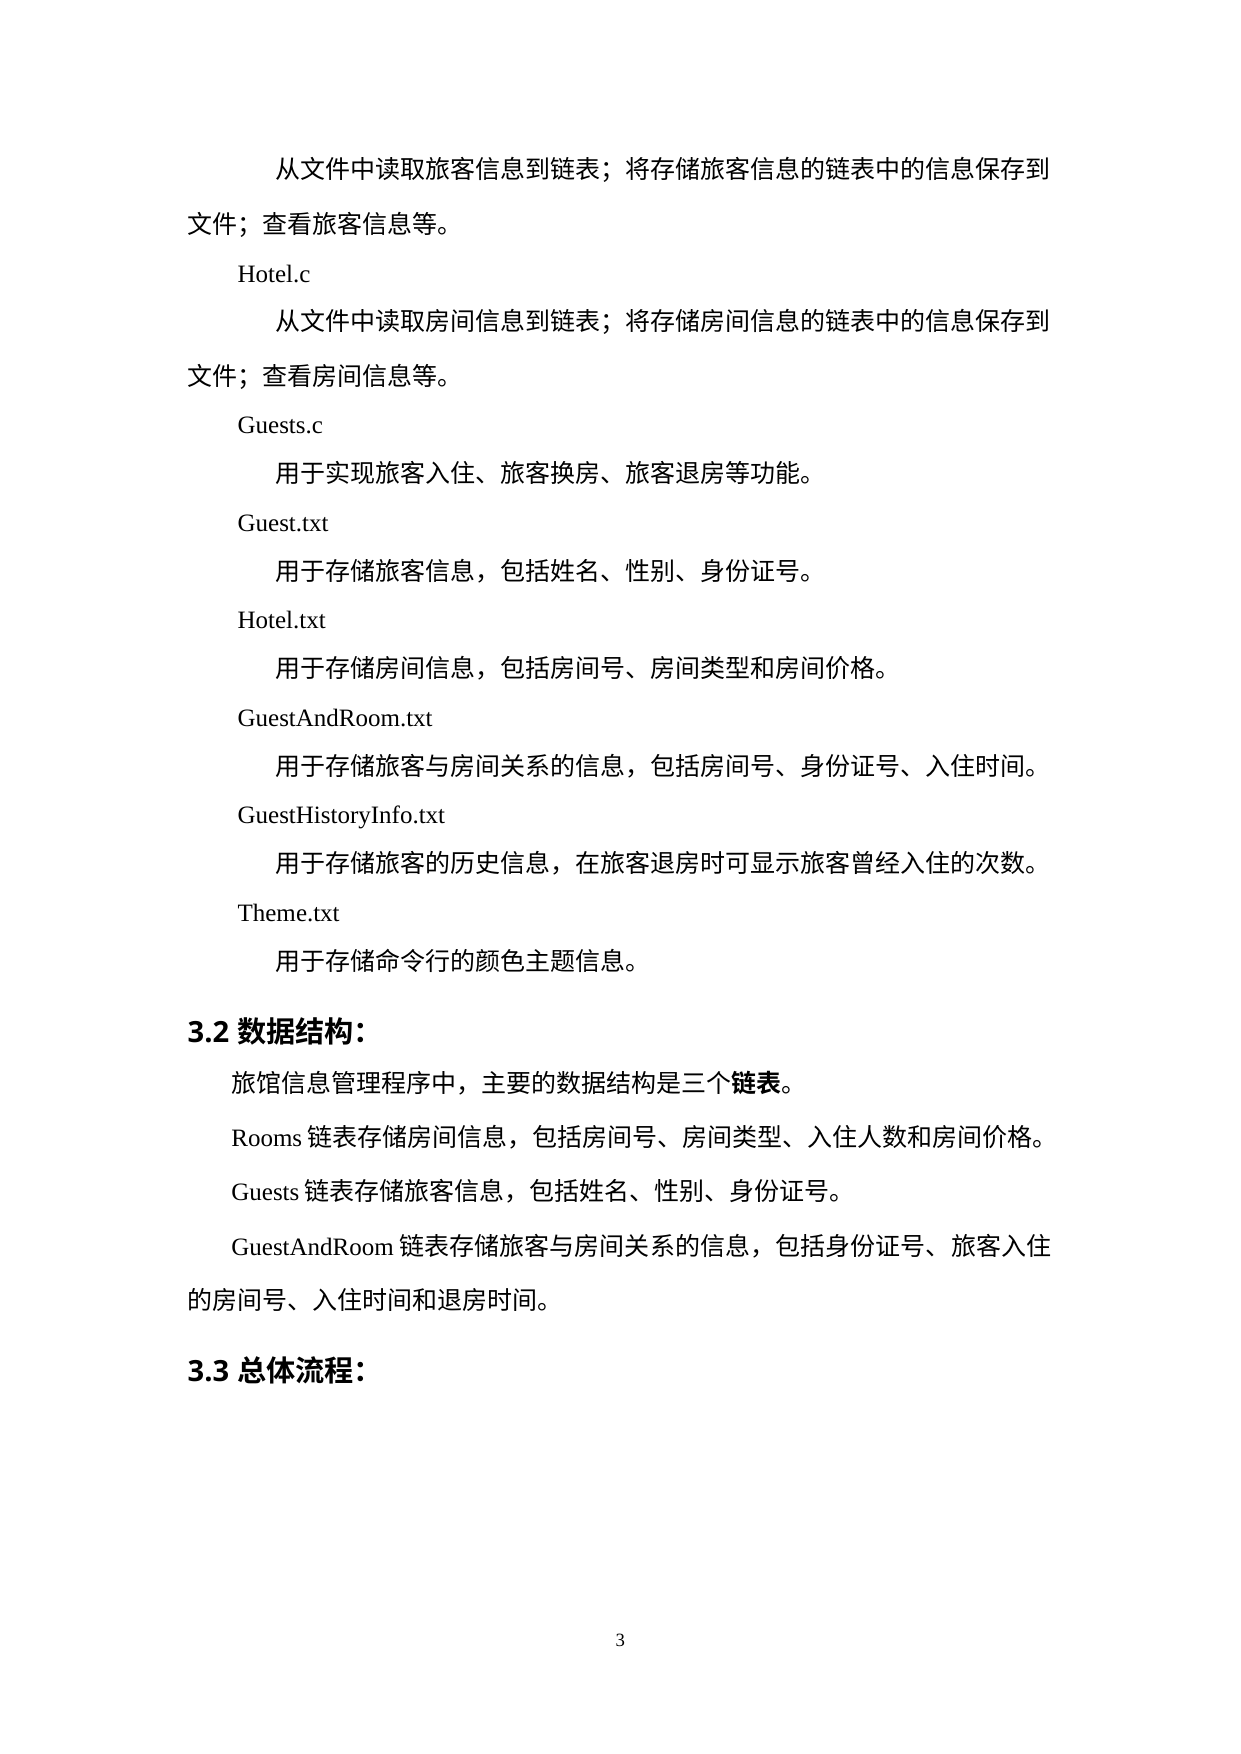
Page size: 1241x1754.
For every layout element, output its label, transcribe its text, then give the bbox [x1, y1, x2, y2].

text Guest.txt [187, 508, 1053, 537]
text Guests链表存储旅客信息，包括姓名、性别、身份证号。 [187, 1172, 1053, 1208]
text GuestHistoryInfo.txt [187, 801, 1053, 829]
text GuestAndRoom.txt [187, 703, 1053, 732]
text 用于存储旅客与房间关系的信息，包括房间号、身份证号、入住时间。 [187, 746, 1053, 782]
text GuestAndRoom链表存储旅客与房间关系的信息，包括身份证号、旅客入住的房间号、入住时间和退房时间。 [187, 1226, 1053, 1317]
text 用于存储旅客的历史信息，在旅客退房时可显示旅客曾经入住的次数。 [187, 844, 1053, 880]
text 用于存储旅客信息，包括姓名、性别、身份证号。 [187, 551, 1053, 587]
text 从文件中读取旅客信息到链表；将存储旅客信息的链表中的信息保存到文件；查看旅客信息等。 [187, 150, 1053, 241]
text Hotel.txt [187, 606, 1053, 634]
text 用于存储房间信息，包括房间号、房间类型和房间价格。 [187, 649, 1053, 685]
text 用于存储命令行的颜色主题信息。 [187, 941, 1053, 977]
text 从文件中读取房间信息到链表；将存储房间信息的链表中的信息保存到文件；查看房间信息等。 [187, 302, 1053, 392]
text 旅馆信息管理程序中，主要的数据结构是三个链表。 [187, 1063, 1053, 1099]
text 用于实现旅客入住、旅客换房、旅客退房等功能。 [187, 454, 1053, 490]
text Rooms链表存储房间信息，包括房间号、房间类型、入住人数和房间价格。 [187, 1117, 1053, 1154]
text 3.2 数据结构： [187, 1008, 1053, 1051]
text Theme.txt [187, 898, 1053, 927]
text Guests.c [187, 411, 1053, 439]
text 3.3 总体流程： [187, 1347, 1053, 1390]
text Hotel.c [187, 259, 1053, 287]
